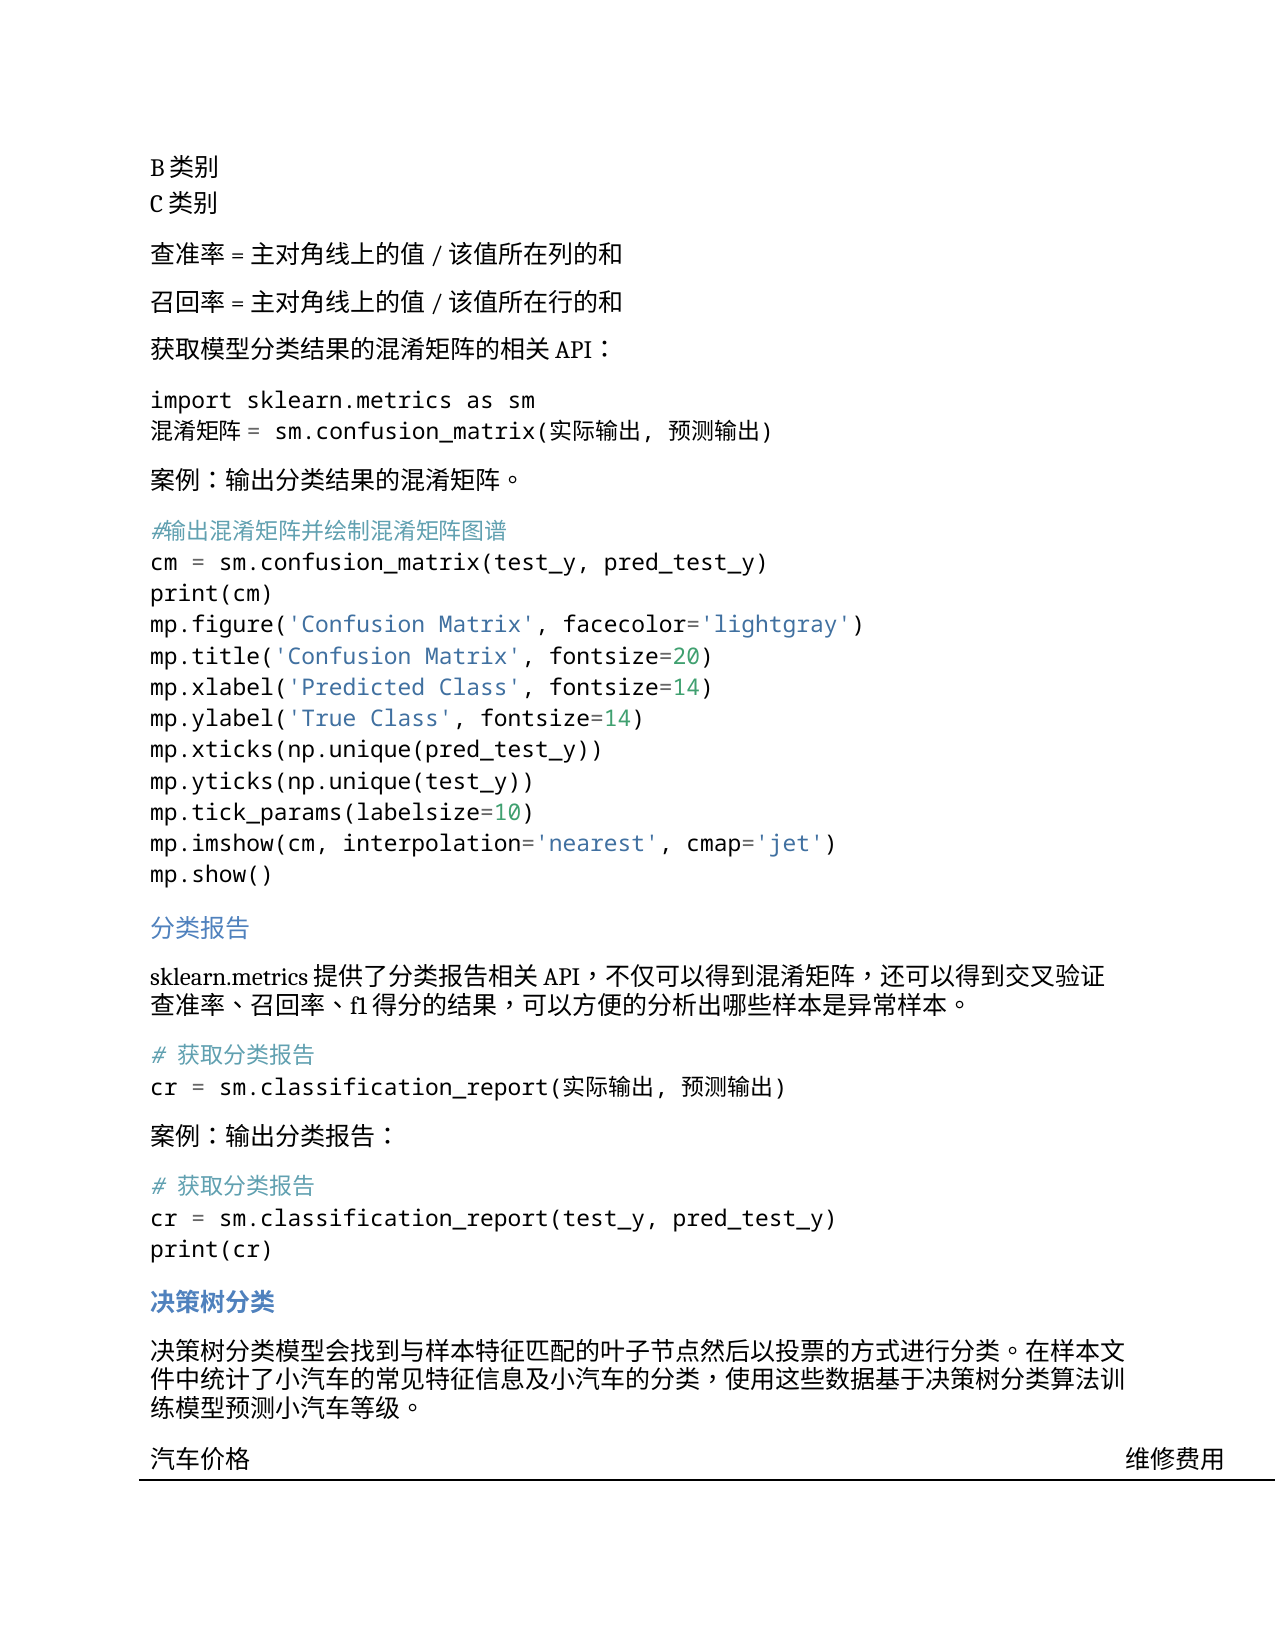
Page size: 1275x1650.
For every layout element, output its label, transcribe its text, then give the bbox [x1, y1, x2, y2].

subtitle 分类报告 [150, 910, 1125, 944]
text # 获取分类报告 cr = sm.classification_report(test_y, pred_test_y) print(cr) [150, 1170, 1125, 1264]
text 查准率 = 主对角线上的值 / 该值所在列的和 [150, 241, 1125, 270]
text 案例：输出分类结果的混淆矩阵。 [150, 467, 1125, 496]
text 案例：输出分类报告： [150, 1123, 1125, 1152]
text 获取模型分类结果的混淆矩阵的相关API： [150, 336, 1125, 365]
table_cell B类别 [139, 150, 1275, 186]
text 决策树分类模型会找到与样本特征匹配的叶子节点然后以投票的方式进行分类。在样本文件中统计了小汽车的常见特征信息及小汽车的分类，使用这些数据基于决策树分类算法训练模型预测小汽车等级。 [150, 1338, 1125, 1424]
table_cell C类别 [139, 186, 1275, 222]
text 召回率 = 主对角线上的值 / 该值所在行的和 [150, 289, 1125, 317]
text #输出混淆矩阵并绘制混淆矩阵图谱 cm = sm.confusion_matrix(test_y, pred_test_y) print(cm) mp.figure('Confusion Matrix', facecolor='lightgray') mp.title('Confusion Matrix', fontsize=20) mp.xlabel('Predicted Class', fontsize=14) mp.ylabel('True Class', fontsize=14) mp.xticks(np.unique(pred_test_y)) mp.yticks(np.unique(test_y)) mp.tick_params(labelsize=10) mp.imshow(cm, interpolation='nearest', cmap='jet') mp.show() [150, 514, 1125, 889]
text import sklearn.metrics as sm 混淆矩阵 = sm.confusion_matrix(实际输出, 预测输出) [150, 384, 1125, 446]
text sklearn.metrics提供了分类报告相关API，不仅可以得到混淆矩阵，还可以得到交叉验证查准率、召回率、f1得分的结果，可以方便的分析出哪些样本是异常样本。 [150, 963, 1125, 1021]
table_header 汽车价格 [139, 1443, 1114, 1479]
subtitle 决策树分类 [150, 1285, 1125, 1319]
table_header 维修费用 [1114, 1443, 1275, 1479]
text # 获取分类报告 cr = sm.classification_report(实际输出, 预测输出) [150, 1039, 1125, 1102]
